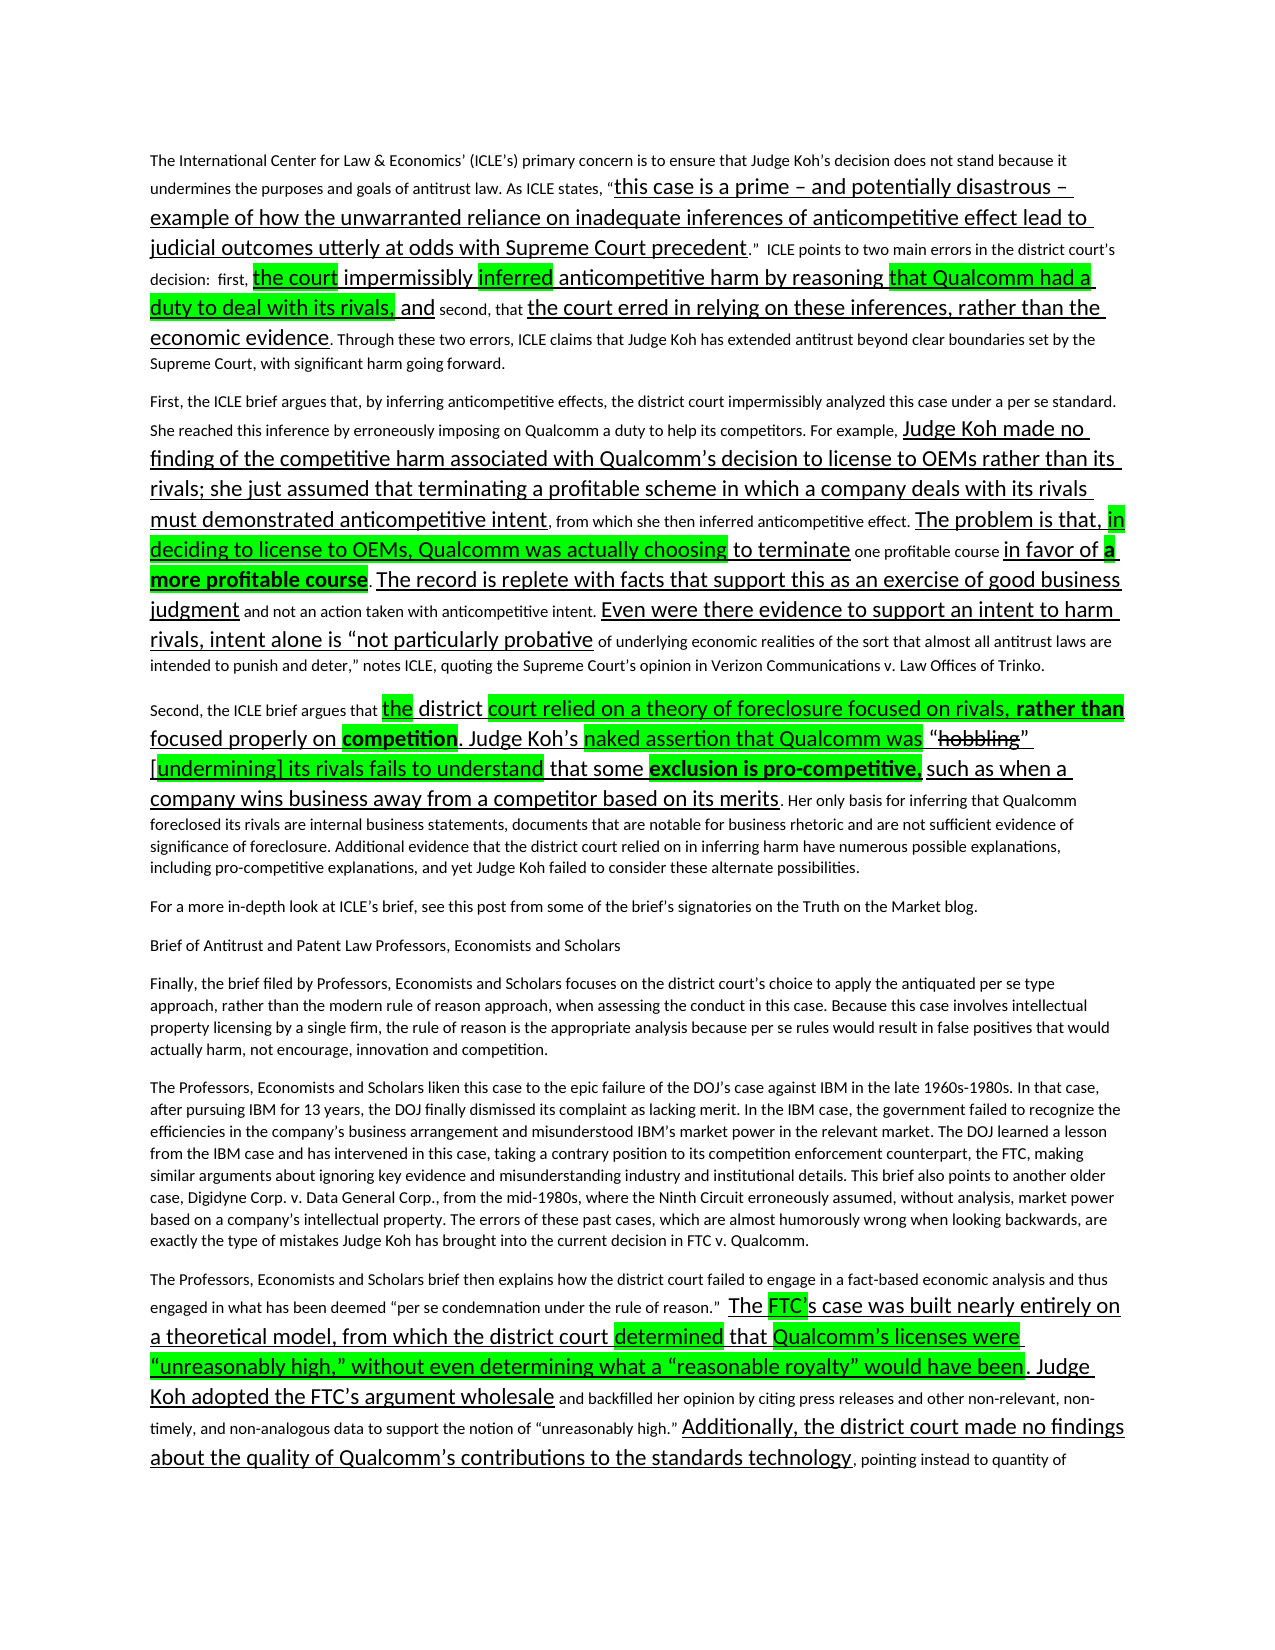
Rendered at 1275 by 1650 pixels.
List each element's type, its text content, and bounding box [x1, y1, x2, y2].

text The International Center for Law & Economics’ (ICLE’s) primary concern is to ensure that Judge Koh’s decision does not stand because it undermines the purposes and goals of antitrust law. As ICLE states, “this case is a prime – and potentially disastrous – example of how the unwarranted reliance on inadequate inferences of anticompetitive effect lead to judicial outcomes utterly at odds with Supreme Court precedent.” ICLE points to two main errors in the district court’s decision: first, the court impermissibly inferred anticompetitive harm by reasoning that Qualcomm had a duty to deal with its rivals, and second, that the court erred in relying on these inferences, rather than the economic evidence. Through these two errors, ICLE claims that Judge Koh has extended antitrust beyond clear boundaries set by the Supreme Court, with significant harm going forward. [150, 150, 1125, 373]
text Second, the ICLE brief argues that the district court relied on a theory of foreclosure focused on rivals, rather than focused properly on competition. Judge Koh’s naked assertion that Qualcomm was “hobbling” [undermining] its rivals fails to understand that some exclusion is pro-competitive, such as when a company wins business away from a competitor based on its merits. Her only basis for inferring that Qualcomm foreclosed its rivals are internal business statements, documents that are notable for business rhetoric and are not sufficient evidence of significance of foreclosure. Additional evidence that the district court relied on in inferring harm have numerous possible explanations, including pro-competitive explanations, and yet Judge Koh failed to consider these alternate possibilities. [150, 694, 1125, 878]
text The Professors, Economists and Scholars liken this case to the epic failure of the DOJ’s case against IBM in the late 1960s-1980s. In that case, after pursuing IBM for 13 years, the DOJ finally dismissed its complaint as lacking merit. In the IBM case, the government failed to recognize the efficiencies in the company’s business arrangement and misunderstood IBM’s market power in the relevant market. The DOJ learned a lesson from the IBM case and has intervened in this case, taking a contrary position to its competition enforcement counterpart, the FTC, making similar arguments about ignoring key evidence and misunderstanding industry and institutional details. This brief also points to another older case, Digidyne Corp. v. Data General Corp., from the mid-1980s, where the Ninth Circuit erroneously assumed, without analysis, market power based on a company’s intellectual property. The errors of these past cases, which are almost humorously wrong when looking backwards, are exactly the type of mistakes Judge Koh has brought into the current decision in FTC v. Qualcomm. [150, 1077, 1125, 1251]
text Brief of Antitrust and Patent Law Professors, Economists and Scholars [150, 935, 1125, 955]
text Finally, the brief filed by Professors, Economists and Scholars focuses on the district court’s choice to apply the antiquated per se type approach, rather than the modern rule of reason approach, when assessing the conduct in this case. Because this case involves intellectual property licensing by a single firm, the rule of reason is the appropriate analysis because per se rules would result in false positives that would actually harm, not encourage, innovation and competition. [150, 973, 1125, 1059]
text For a more in-depth look at ICLE’s brief, see this post from some of the brief’s signatories on the Truth on the Market blog. [150, 896, 1125, 917]
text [150, 1269, 1125, 1471]
text First, the ICLE brief argues that, by inferring anticompetitive effects, the district court impermissibly analyzed this case under a per se standard. She reached this inference by erroneously imposing on Qualcomm a duty to help its competitors. For example, Judge Koh made no finding of the competitive harm associated with Qualcomm’s decision to license to OEMs rather than its rivals; she just assumed that terminating a profitable scheme in which a company deals with its rivals must demonstrated anticompetitive intent, from which she then inferred anticompetitive effect. The problem is that, in deciding to license to OEMs, Qualcomm was actually choosing to terminate one profitable course in favor of a more profitable course. The record is replete with facts that support this as an exercise of good business judgment and not an action taken with anticompetitive intent. Even were there evidence to support an intent to harm rivals, intent alone is “not particularly probative of underlying economic realities of the sort that almost all antitrust laws are intended to punish and deter,” notes ICLE, quoting the Supreme Court’s opinion in Verizon Communications v. Law Offices of Trinko. [150, 392, 1125, 676]
